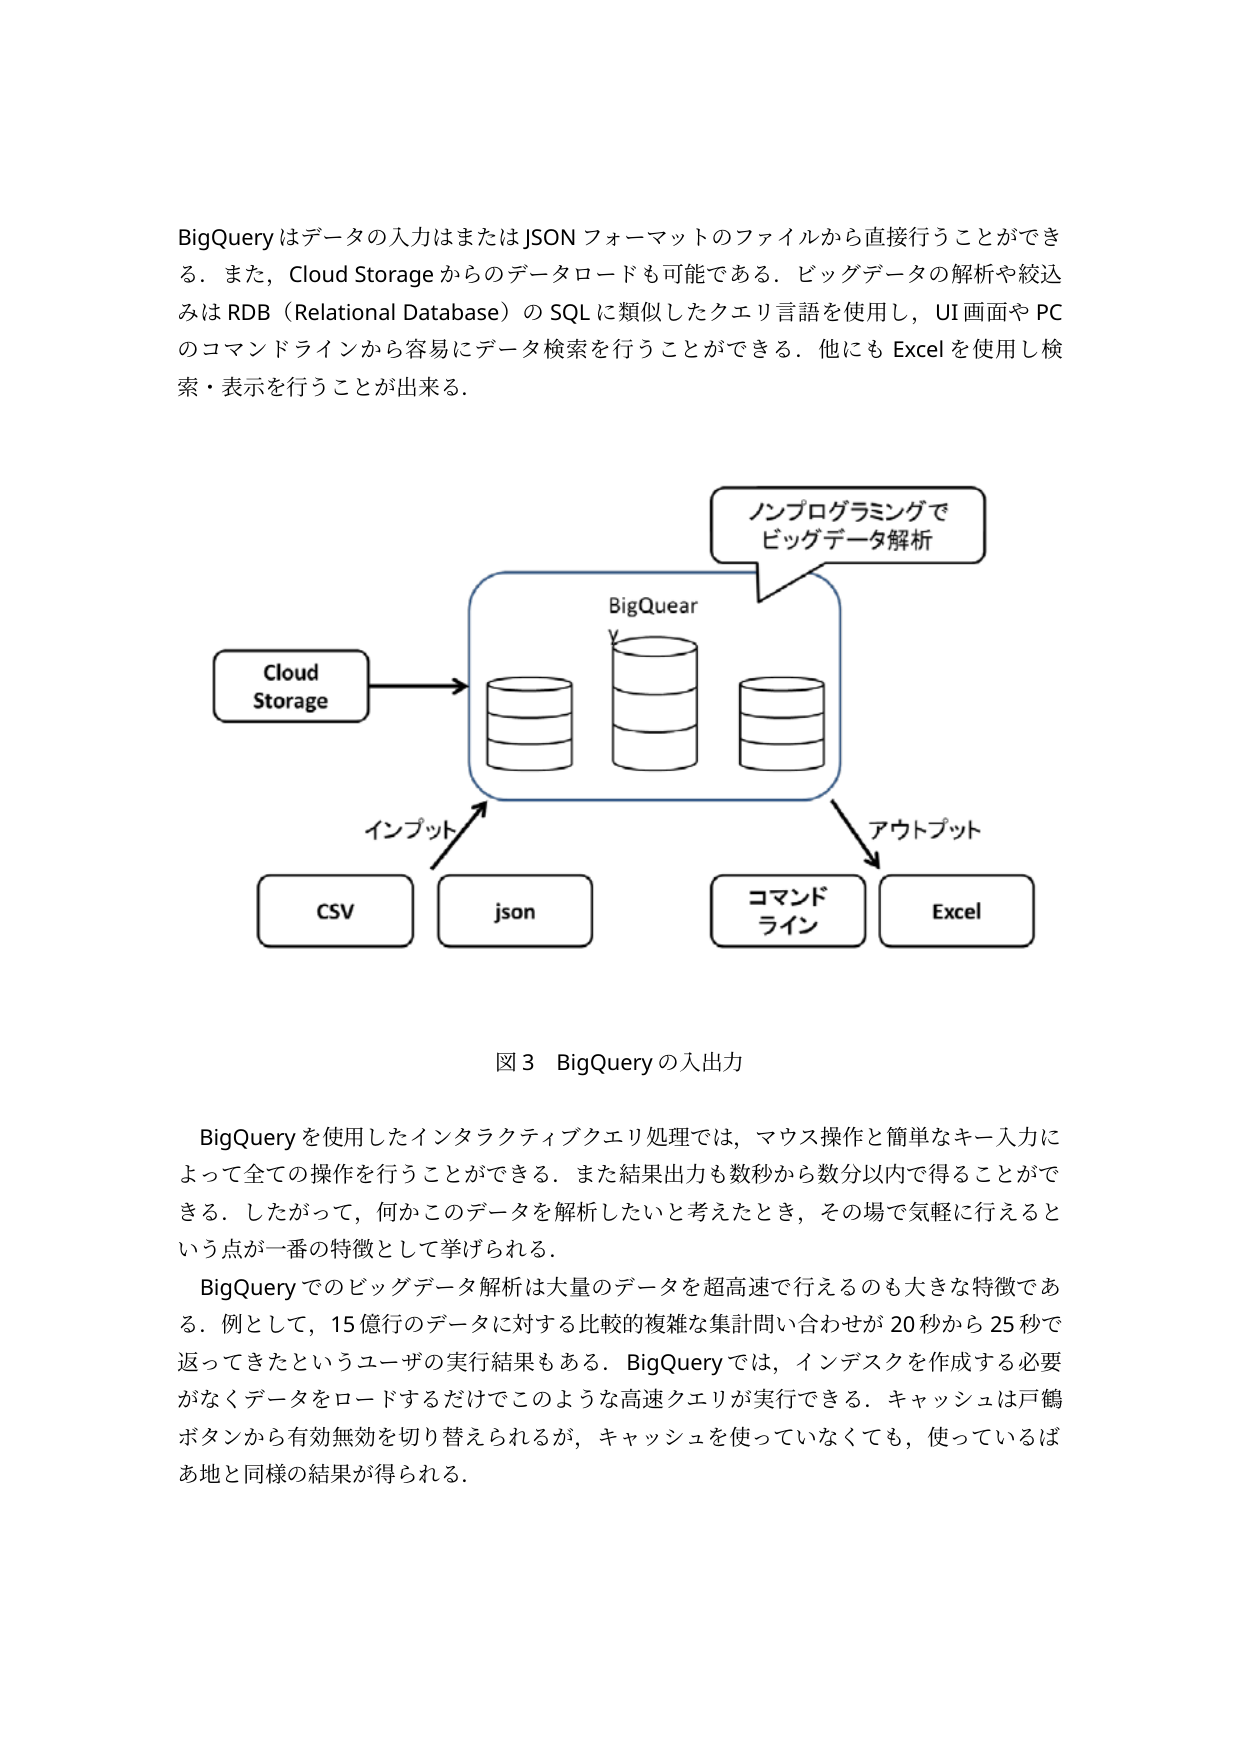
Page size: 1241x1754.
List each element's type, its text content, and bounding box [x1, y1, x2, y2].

text BigQueryを使用したインタラクティブクエリ処理では，マウス操作と簡単なキー入力によって全ての操作を行うことができる．また結果出力も数秒から数分以内で得ることができる．したがって，何かこのデータを解析したいと考えたとき，その場で気軽に行えるという点が一番の特徴として挙げられる． [177, 1117, 1063, 1267]
text BigQueryでのビッグデータ解析は大量のデータを超高速で行えるのも大きな特徴である．例として，15億行のデータに対する比較的複雑な集計問い合わせが20秒から25秒で返ってきたというユーザの実行結果もある．BigQueryでは，インデスクを作成する必要がなくデータをロードするだけでこのような高速クエリが実行できる．キャッシュは戸鶴ボタンから有効無効を切り替えられるが，キャッシュを使っていなくても，使っているばあ地と同様の結果が得られる． [177, 1267, 1063, 1492]
text 図3 BigQueryの入出力 [177, 1042, 1063, 1079]
picture [177, 441, 1063, 1011]
text BigQueryはデータの入力はまたはJSONフォーマットのファイルから直接行うことができる．また，Cloud Storageからのデータロードも可能である．ビッグデータの解析や絞込みはRDB（Relational Database）のSQLに類似したクエリ言語を使用し，UI画面やPCのコマンドラインから容易にデータ検索を行うことができる．他にもExcelを使用し検索・表示を行うことが出来る． [177, 217, 1063, 404]
